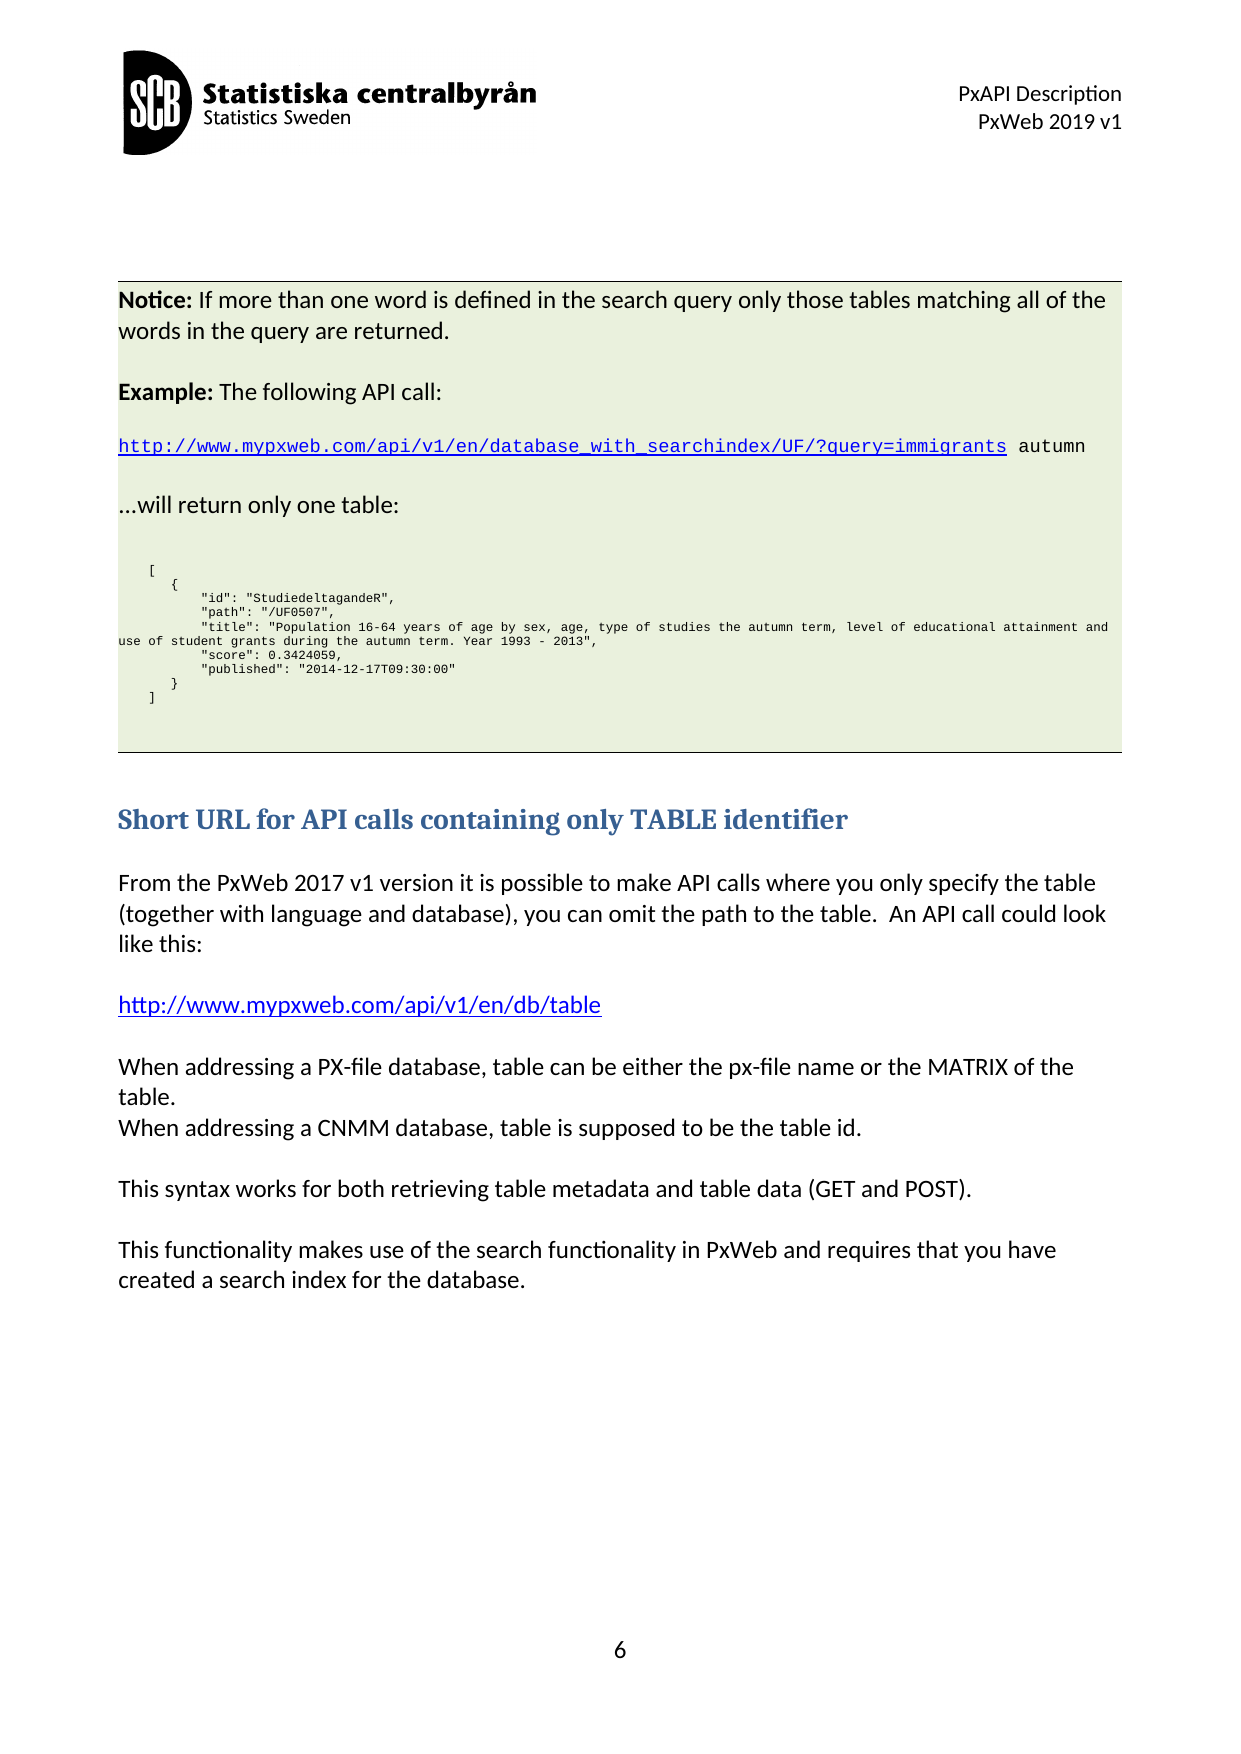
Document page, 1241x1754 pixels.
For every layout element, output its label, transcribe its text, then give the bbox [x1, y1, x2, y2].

picture [121, 48, 538, 155]
text From the PxWeb 2017 v1 version it is possible to make API calls where you only specify the table (together with language and database), you can omit the path to the table. An API call could look like this: [118, 867, 1122, 959]
text "published": "2014-12-17T09:30:00" [118, 663, 1122, 677]
text Example: The following API call: [118, 376, 1122, 406]
text Notice: If more than one word is defined in the search query only those tables matching all of the words in the query are returned. [118, 282, 1122, 345]
text } [118, 677, 1122, 691]
text "score": 0.3424059, [118, 649, 1122, 663]
text "id": "StudiedeltagandeR", [118, 592, 1122, 606]
text This functionality makes use of the search functionality in PxWeb and requires that you have created a search index for the database. [118, 1234, 1122, 1295]
text http://www.mypxweb.com/api/v1/en/database_with_searchindex/UF/?query=immigrants autumn [118, 437, 1122, 458]
text ] [118, 691, 1122, 706]
text { [118, 578, 1122, 592]
subtitle Short URL for API calls containing only TABLE identifier [118, 803, 1122, 837]
text This syntax works for both retrieving table metadata and table data (GET and POST). [118, 1173, 1122, 1203]
text http://www.mypxweb.com/api/v1/en/db/table [118, 989, 1122, 1020]
text When addressing a PX-file database, table can be either the px-file name or the MATRIX of the table. [118, 1051, 1122, 1112]
text When addressing a CNMM database, table is supposed to be the table id. [118, 1112, 1122, 1142]
text [ [118, 564, 1122, 578]
text ...will return only one table: [118, 489, 1122, 519]
text "title": "Population 16-64 years of age by sex, age, type of studies the autumn term, level of educational attainment and use of student grants during the autumn term. Year 1993 - 2013", [118, 621, 1122, 649]
text "path": "/UF0507", [118, 606, 1122, 621]
